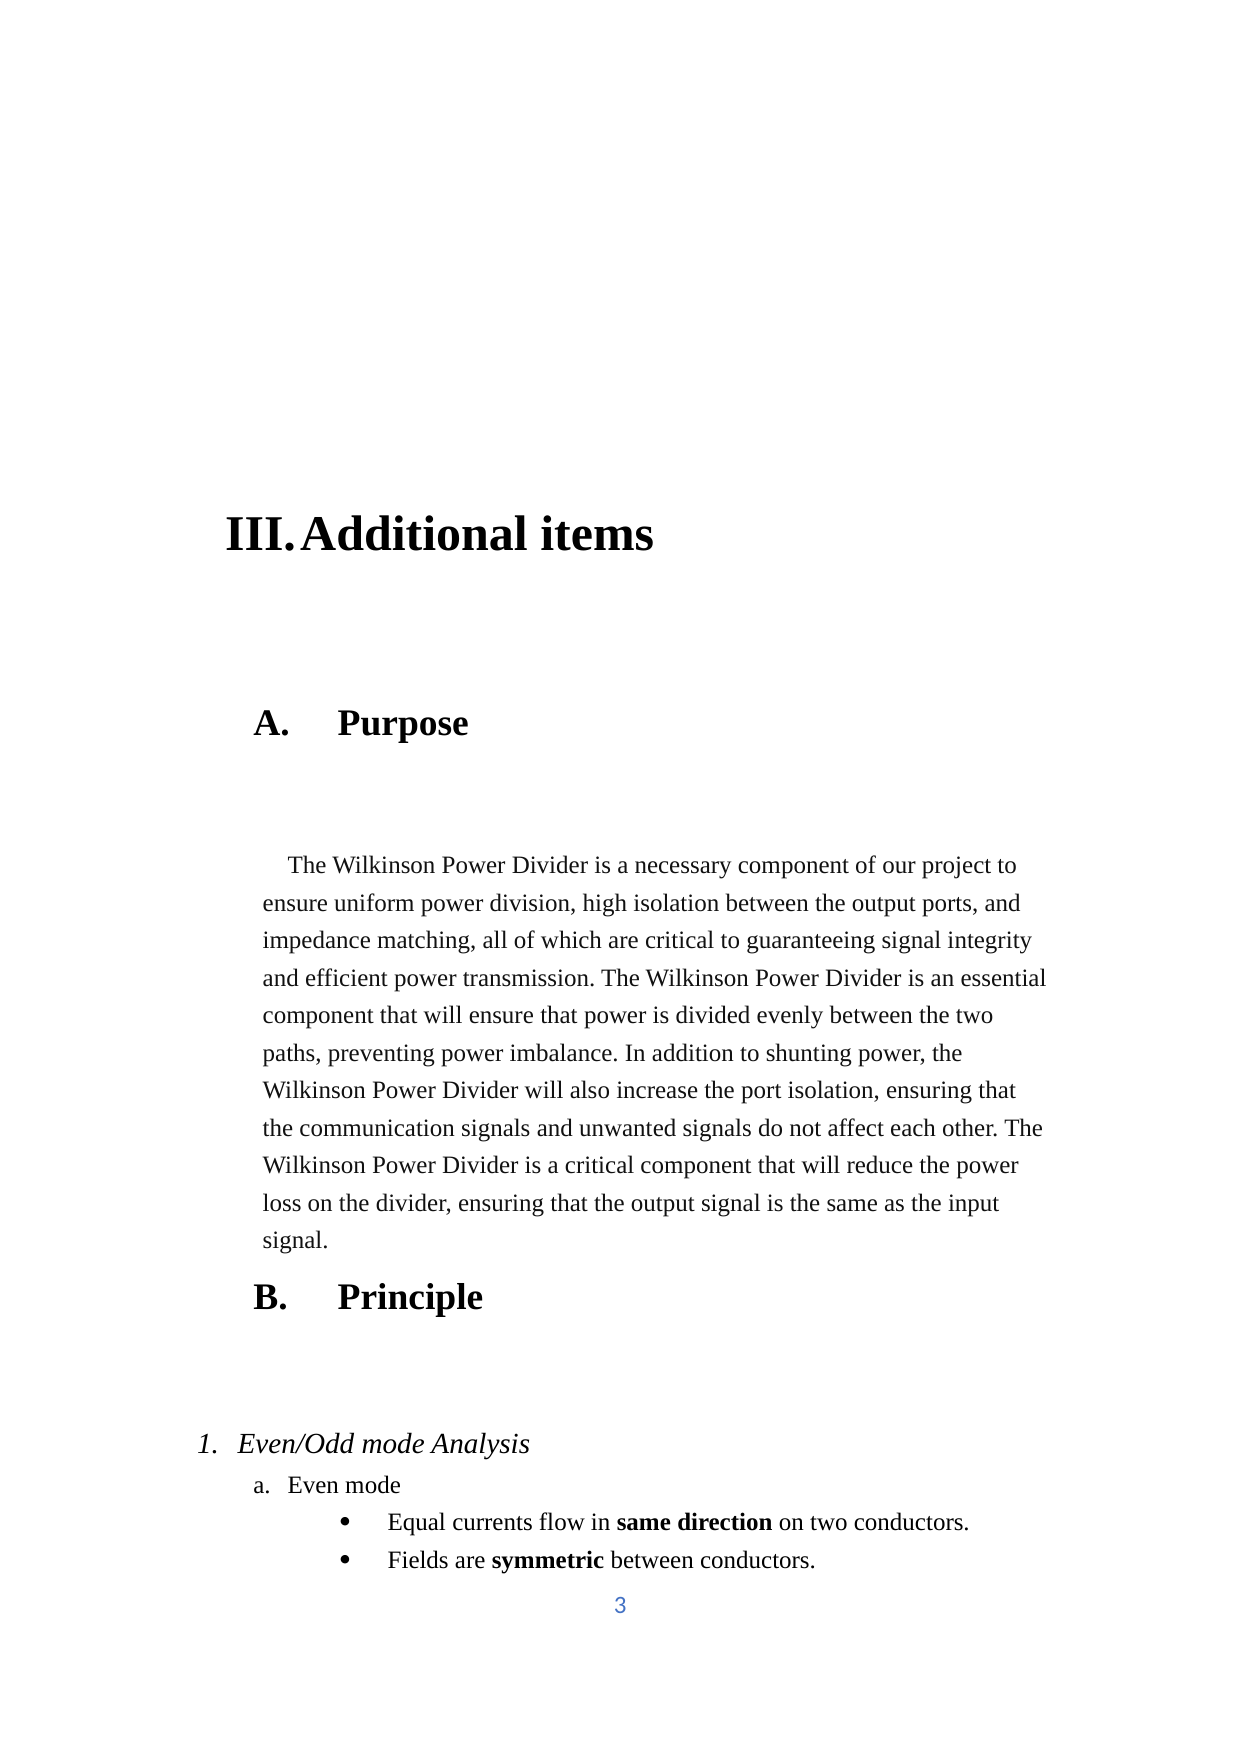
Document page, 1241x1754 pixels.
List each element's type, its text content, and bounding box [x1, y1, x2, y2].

subtitle Even/Odd mode Analysis [187, 1424, 1053, 1461]
subtitle Principle [253, 1258, 1053, 1333]
subtitle Additional items [225, 495, 1053, 570]
text The Wilkinson Power Divider is a necessary component of our project to ensure uniform power division, high isolation between the output ports, and impedance matching, all of which are critical to guaranteeing signal integrity and efficient power transmission. The Wilkinson Power Divider is an essential component that will ensure that power is divided evenly between the two paths, preventing power imbalance. In addition to shunting power, the Wilkinson Power Divider will also increase the port isolation, ensuring that the communication signals and unwanted signals do not affect each other. The Wilkinson Power Divider is a critical component that will reduce the power loss on the divider, ensuring that the output signal is the same as the input signal. [262, 846, 1053, 1258]
list Equal currents flow in same direction on two conductors. [237, 1503, 1053, 1541]
subtitle Purpose [253, 685, 1053, 760]
subtitle Even mode [187, 1466, 1053, 1503]
list Fields are symmetric between conductors. [237, 1541, 1053, 1578]
